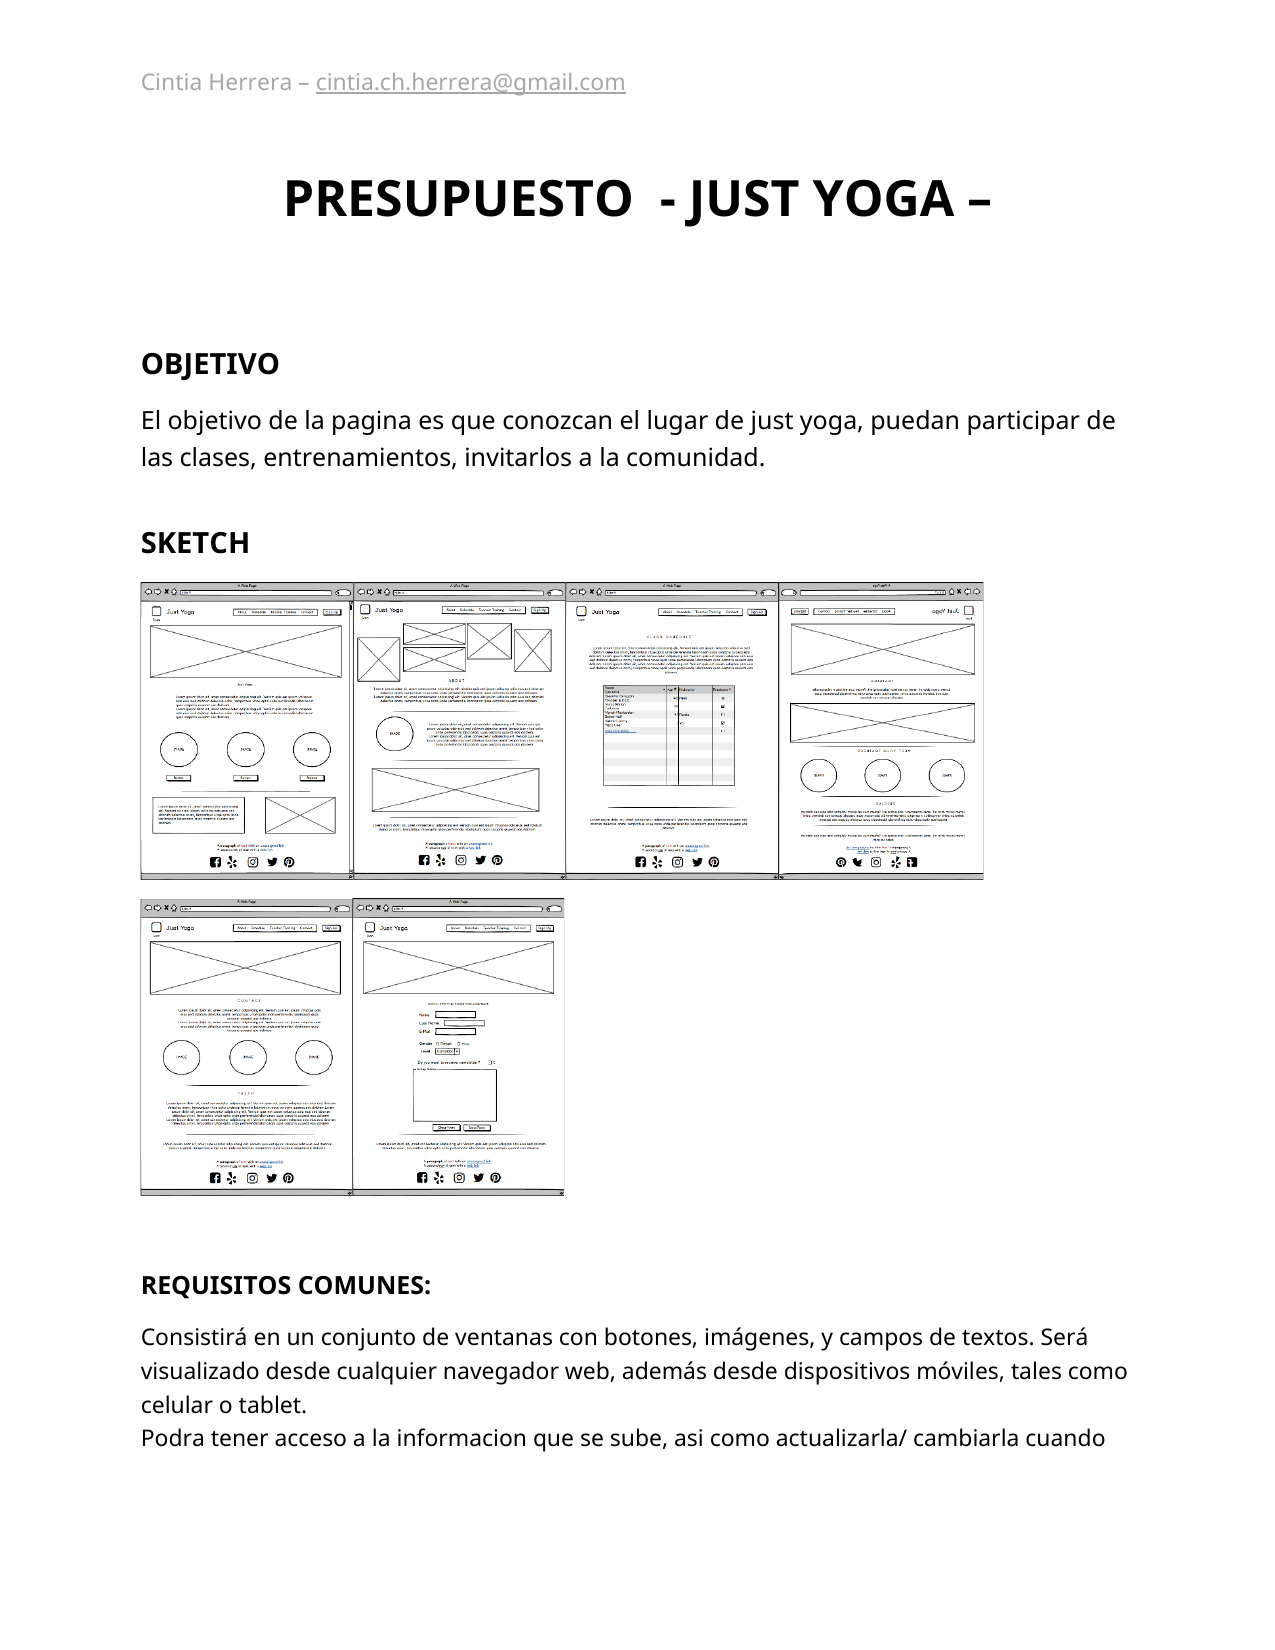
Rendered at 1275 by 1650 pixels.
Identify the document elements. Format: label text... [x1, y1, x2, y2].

text OBJETIVO [141, 343, 1134, 383]
picture [140, 582, 984, 880]
picture [140, 898, 565, 1196]
text PRESUPUESTO - JUST YOGA – [141, 163, 1134, 231]
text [141, 1321, 1134, 1454]
text Cintia Herrera – cintia.ch.herrera@gmail.com [141, 66, 1134, 97]
text SKETCH [141, 523, 1134, 562]
text REQUISITOS COMUNES: [141, 1268, 1134, 1302]
text El objetivo de la pagina es que conozcan el lugar de just yoga, puedan participar de las clases, entrenamientos, invitarlos a la comunidad. [141, 403, 1134, 504]
